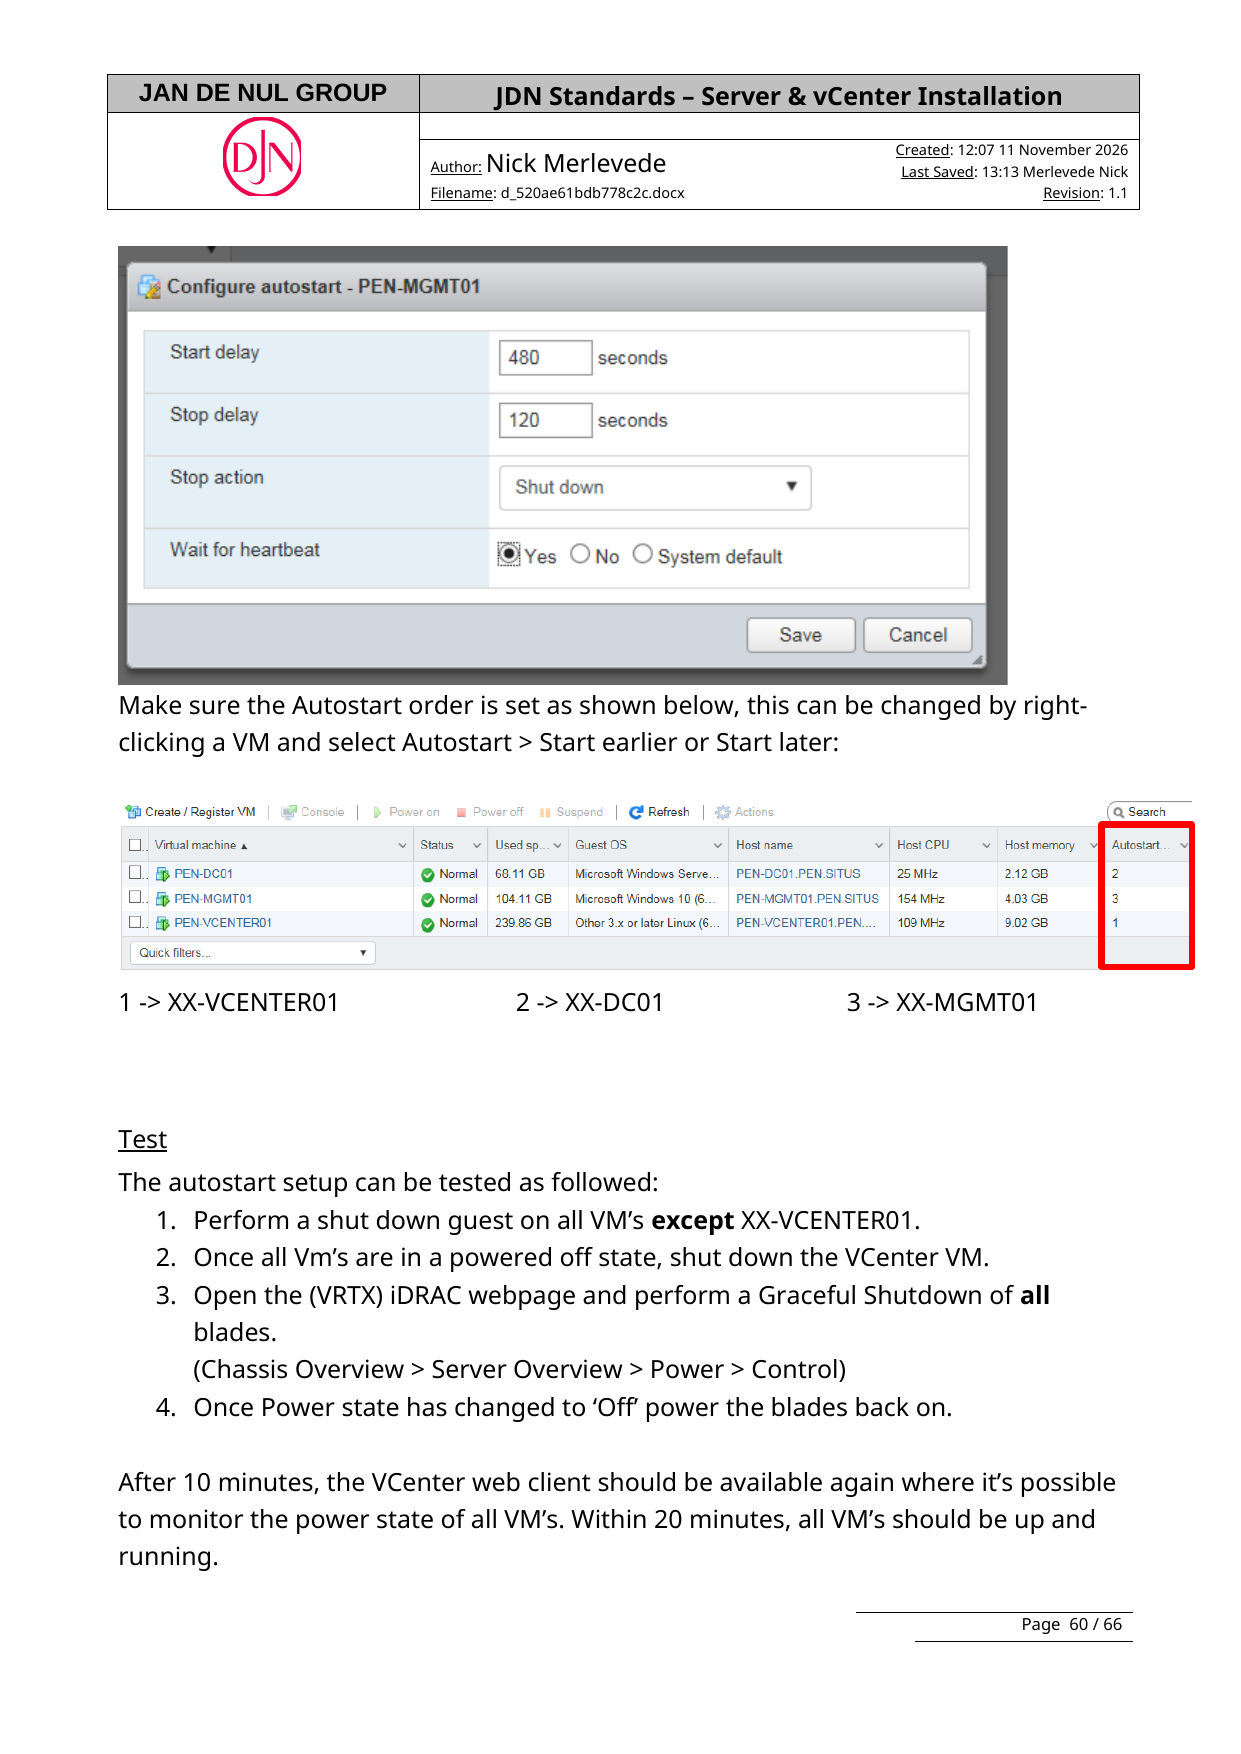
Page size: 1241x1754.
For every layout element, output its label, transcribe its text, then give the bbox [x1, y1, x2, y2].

list Perform a shut down guest on all VM’s except XX-VCENTER01. [156, 1202, 1122, 1237]
text Make sure the Autostart order is set as shown below, this can be changed by right-clicking a VM and select Autostart > Start earlier or Start later: [118, 687, 1122, 759]
picture [1105, 828, 1189, 964]
list Open the (VRTX) iDRAC webpage and perform a Graceful Shutdown of all blades. [156, 1277, 1122, 1349]
subtitle Test [118, 1121, 1122, 1156]
picture [222, 117, 301, 196]
text 1 -> XX-VCENTER01 2 -> XX-DC01 3 -> XX-MGMT01 [118, 984, 1122, 1018]
text After 10 minutes, the VCenter web client should be available again where it’s possible to monitor the power state of all VM’s. Within 20 minutes, all VM’s should be up and running. [118, 1464, 1122, 1573]
list Once Power state has changed to ‘Off’ power the blades back on. [156, 1389, 1122, 1423]
text The autostart setup can be tested as followed: [118, 1165, 1122, 1199]
picture [118, 799, 1192, 981]
list (Chassis Overview > Server Overview > Power > Control) [193, 1352, 1122, 1386]
picture [118, 246, 1008, 685]
list Once all Vm’s are in a powered off state, shut down the VCenter VM. [156, 1240, 1122, 1274]
